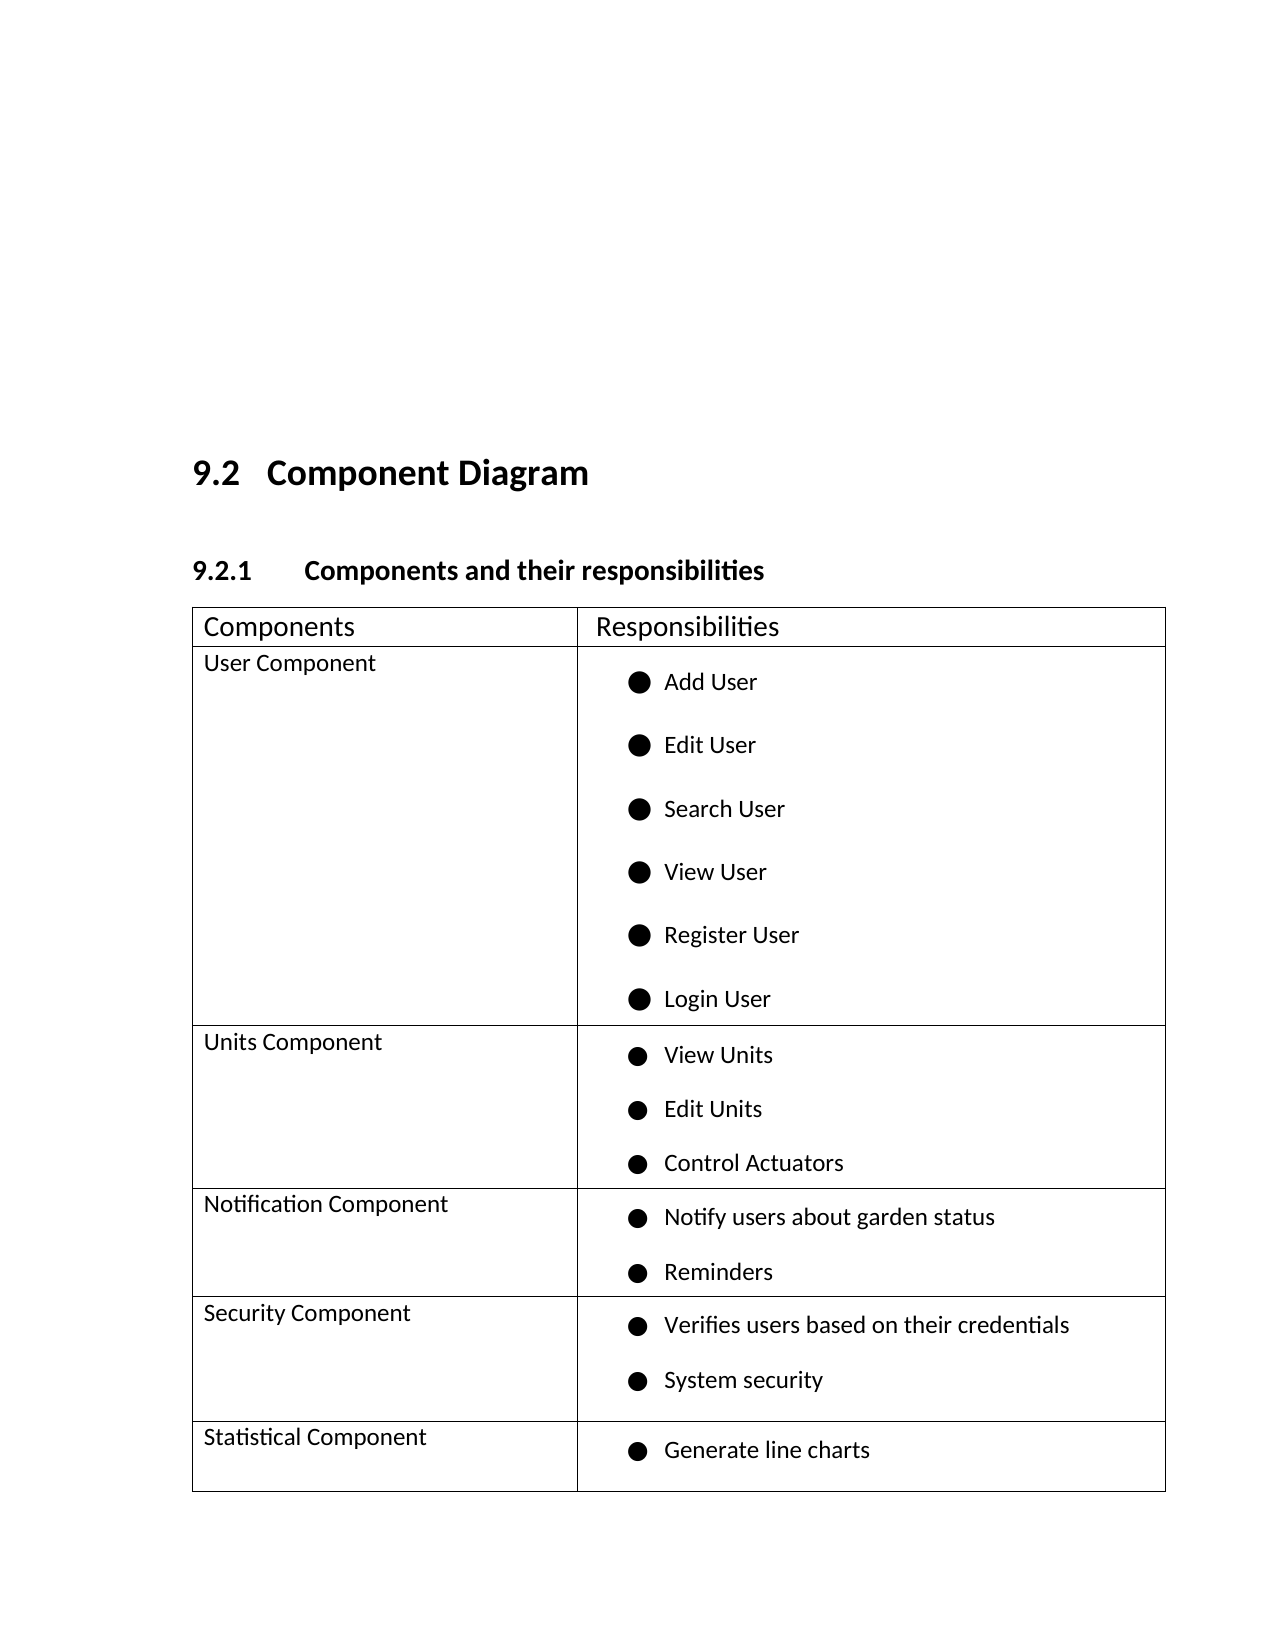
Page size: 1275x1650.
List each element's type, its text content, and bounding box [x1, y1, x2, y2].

table_cell Notification Component [193, 1189, 577, 1296]
table_cell Generate line charts [578, 1422, 1165, 1491]
table_cell Add User Edit User Search User View User Register User Login User [578, 647, 1165, 1025]
table_header Responsibilities [578, 608, 1165, 646]
table_cell View Units Edit Units Control Actuators [578, 1026, 1165, 1188]
table_cell Security Component [193, 1297, 577, 1421]
table_cell User Component [193, 647, 577, 1025]
list Components and their responsibilities [192, 552, 1125, 588]
table_cell Units Component [193, 1026, 577, 1188]
subtitle Component Diagram [192, 449, 1125, 495]
table_header Components [193, 608, 577, 646]
table_cell Verifies users based on their credentials System security [578, 1297, 1165, 1421]
table_cell Statistical Component [193, 1422, 577, 1491]
table_cell Notify users about garden status Reminders [578, 1189, 1165, 1296]
